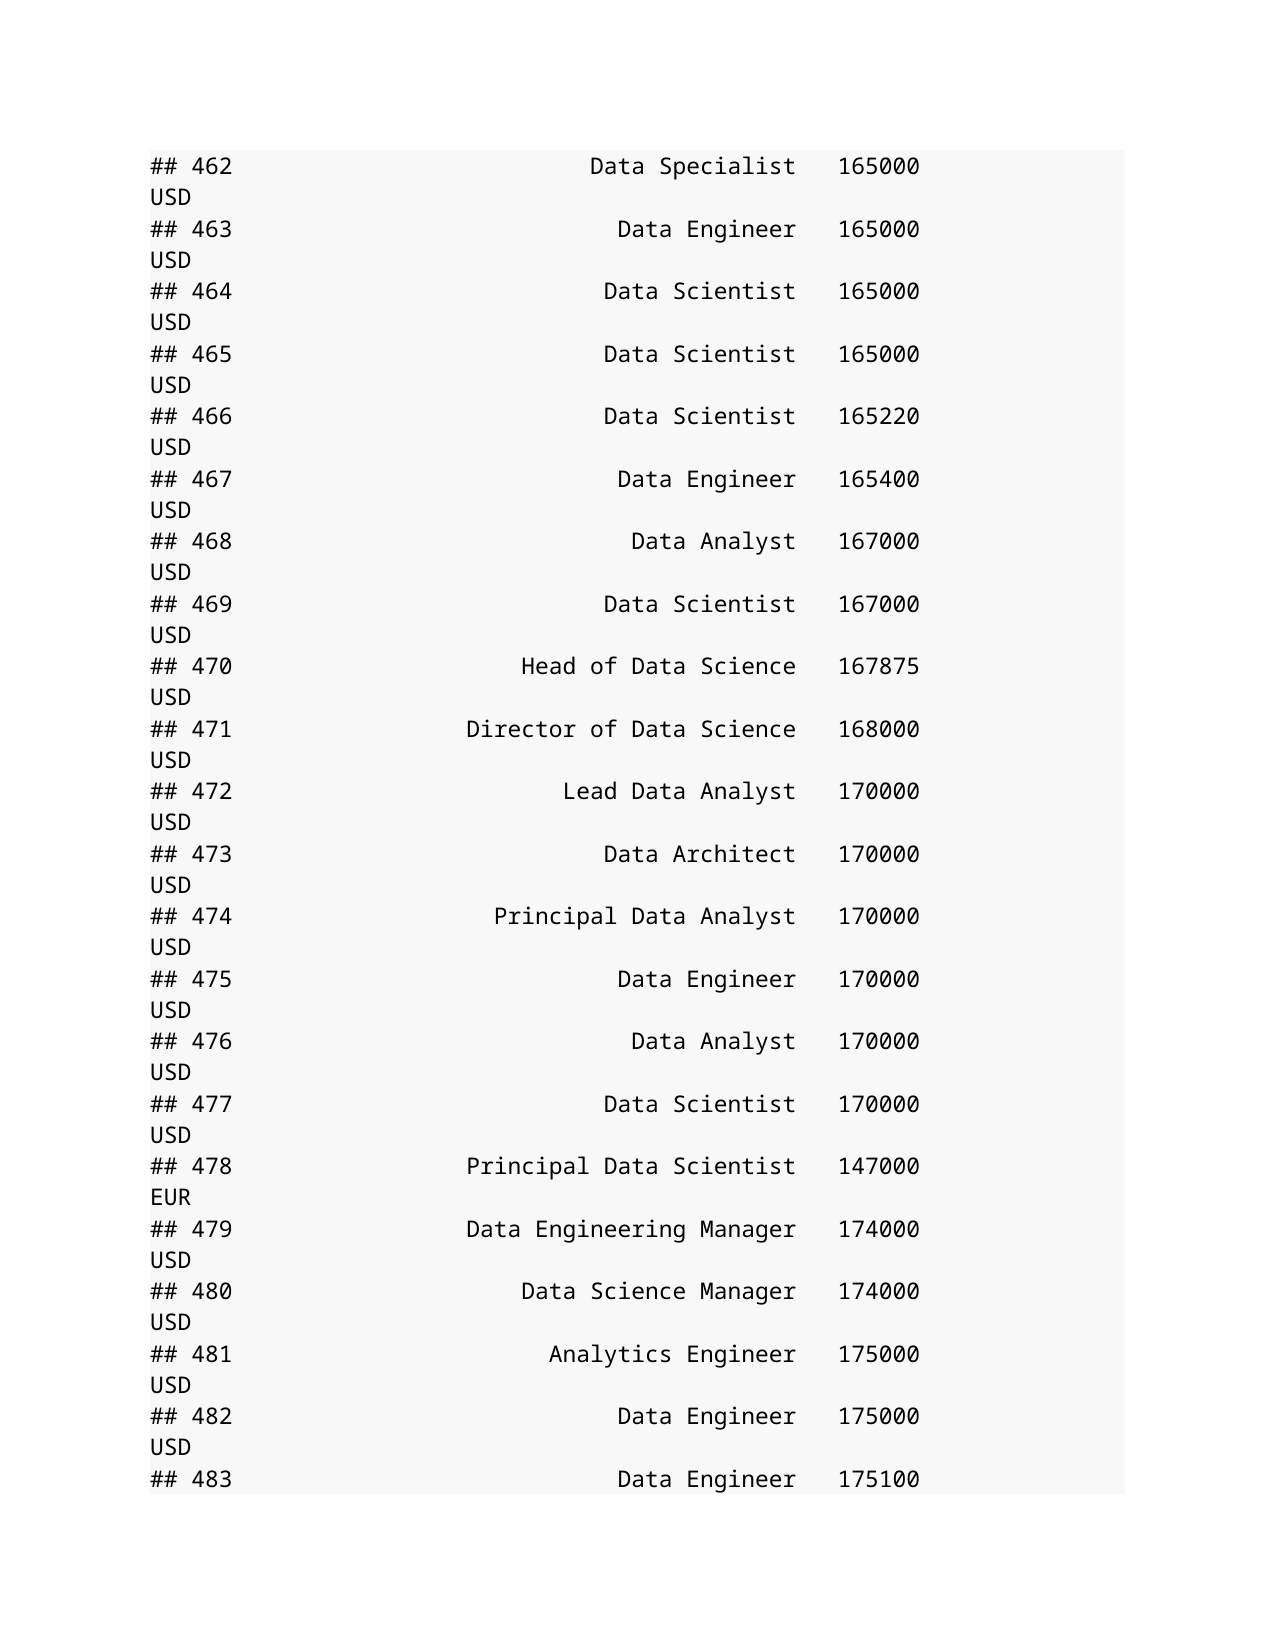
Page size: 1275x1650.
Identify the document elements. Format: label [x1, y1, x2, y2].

text [150, 150, 1125, 1494]
